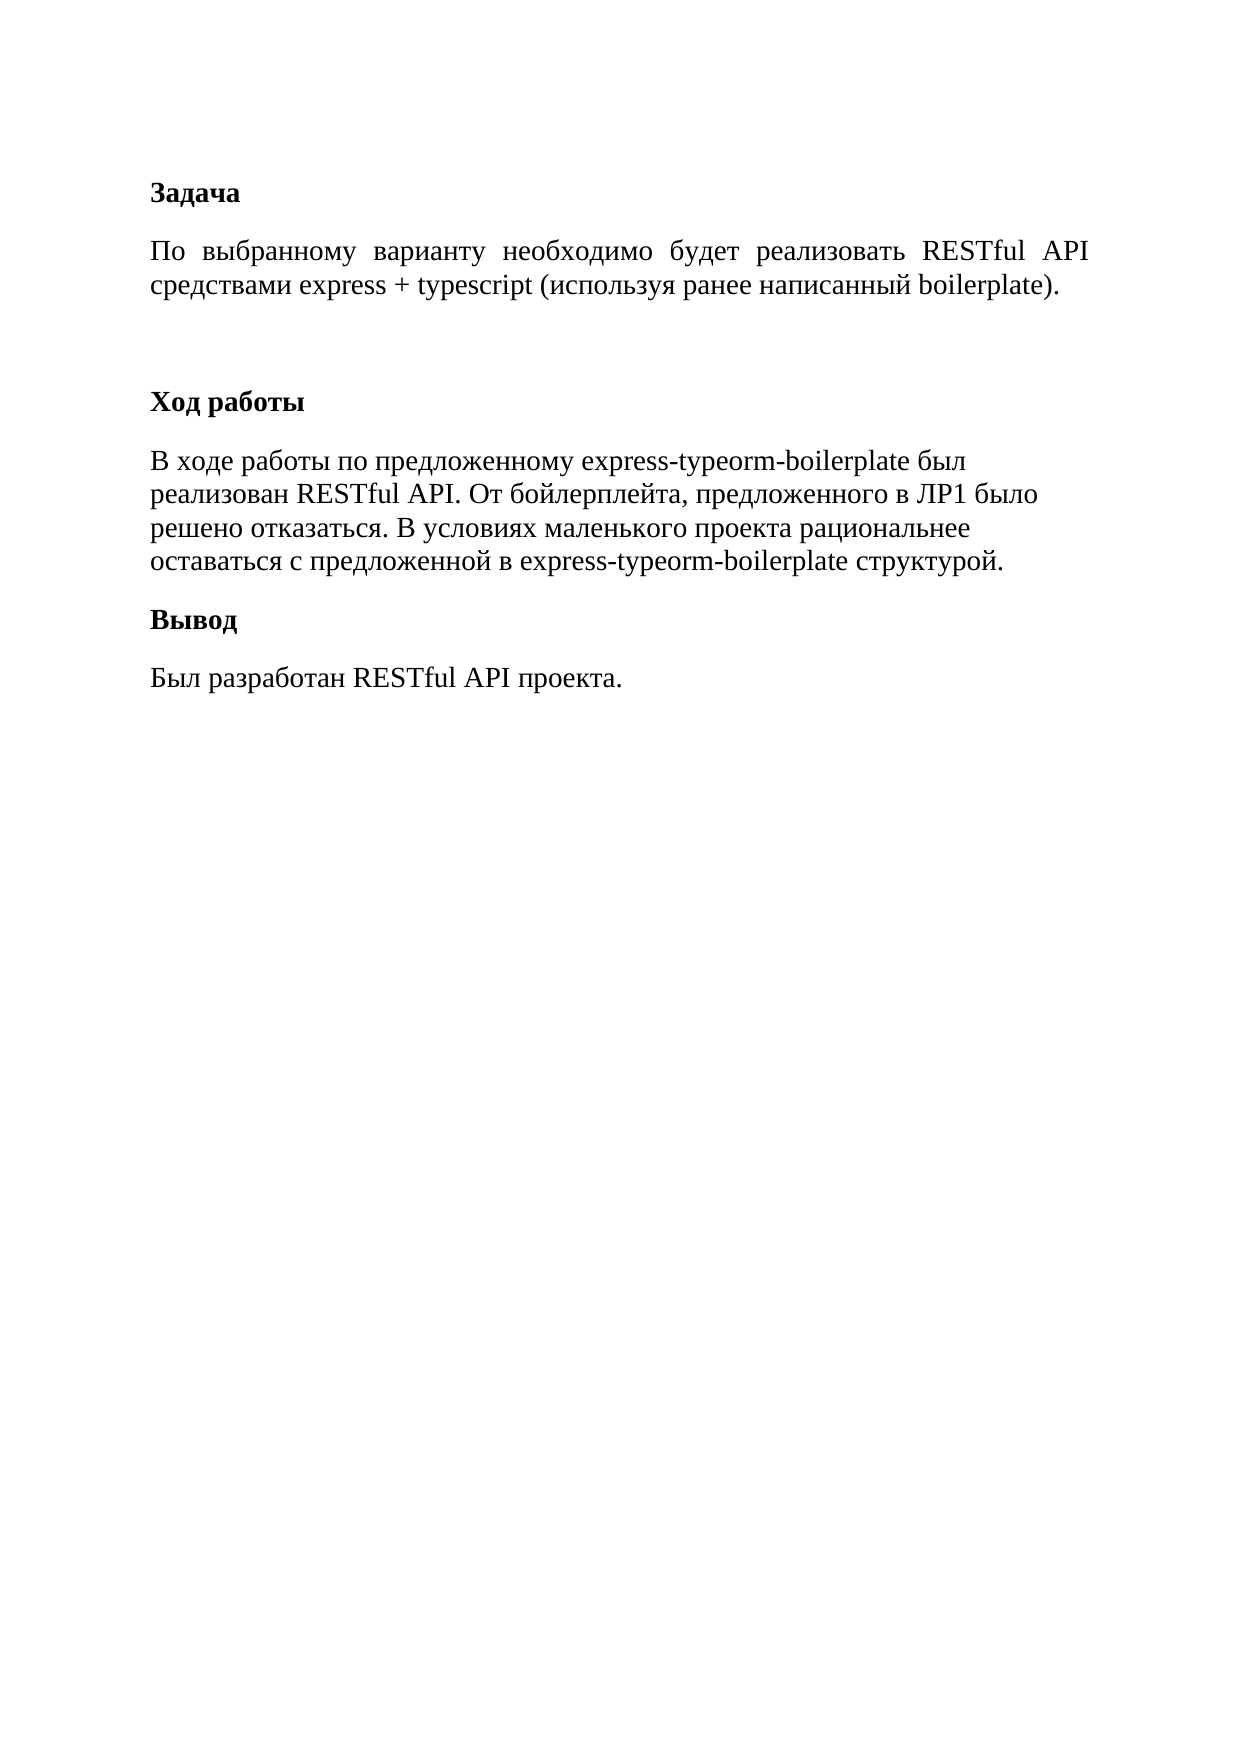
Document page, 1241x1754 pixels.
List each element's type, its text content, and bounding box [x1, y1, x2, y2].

text Вывод [150, 602, 1090, 635]
text Задача [150, 175, 1090, 208]
text В ходе работы по предложенному express-typeorm-boilerplate был реализован RESTful API. От бойлерплейта, предложенного в ЛР1 было решено отказаться. В условиях маленького проекта рациональнее оставаться с предложенной в express-typeorm-boilerplate структурой. [150, 443, 1090, 577]
text Был разработан RESTful API проекта. [150, 660, 1090, 694]
text По выбранному варианту необходимо будет реализовать RESTful API средствами express + typescript (используя ранее написанный boilerplate). [150, 233, 1090, 301]
text Ход работы [150, 384, 1090, 418]
